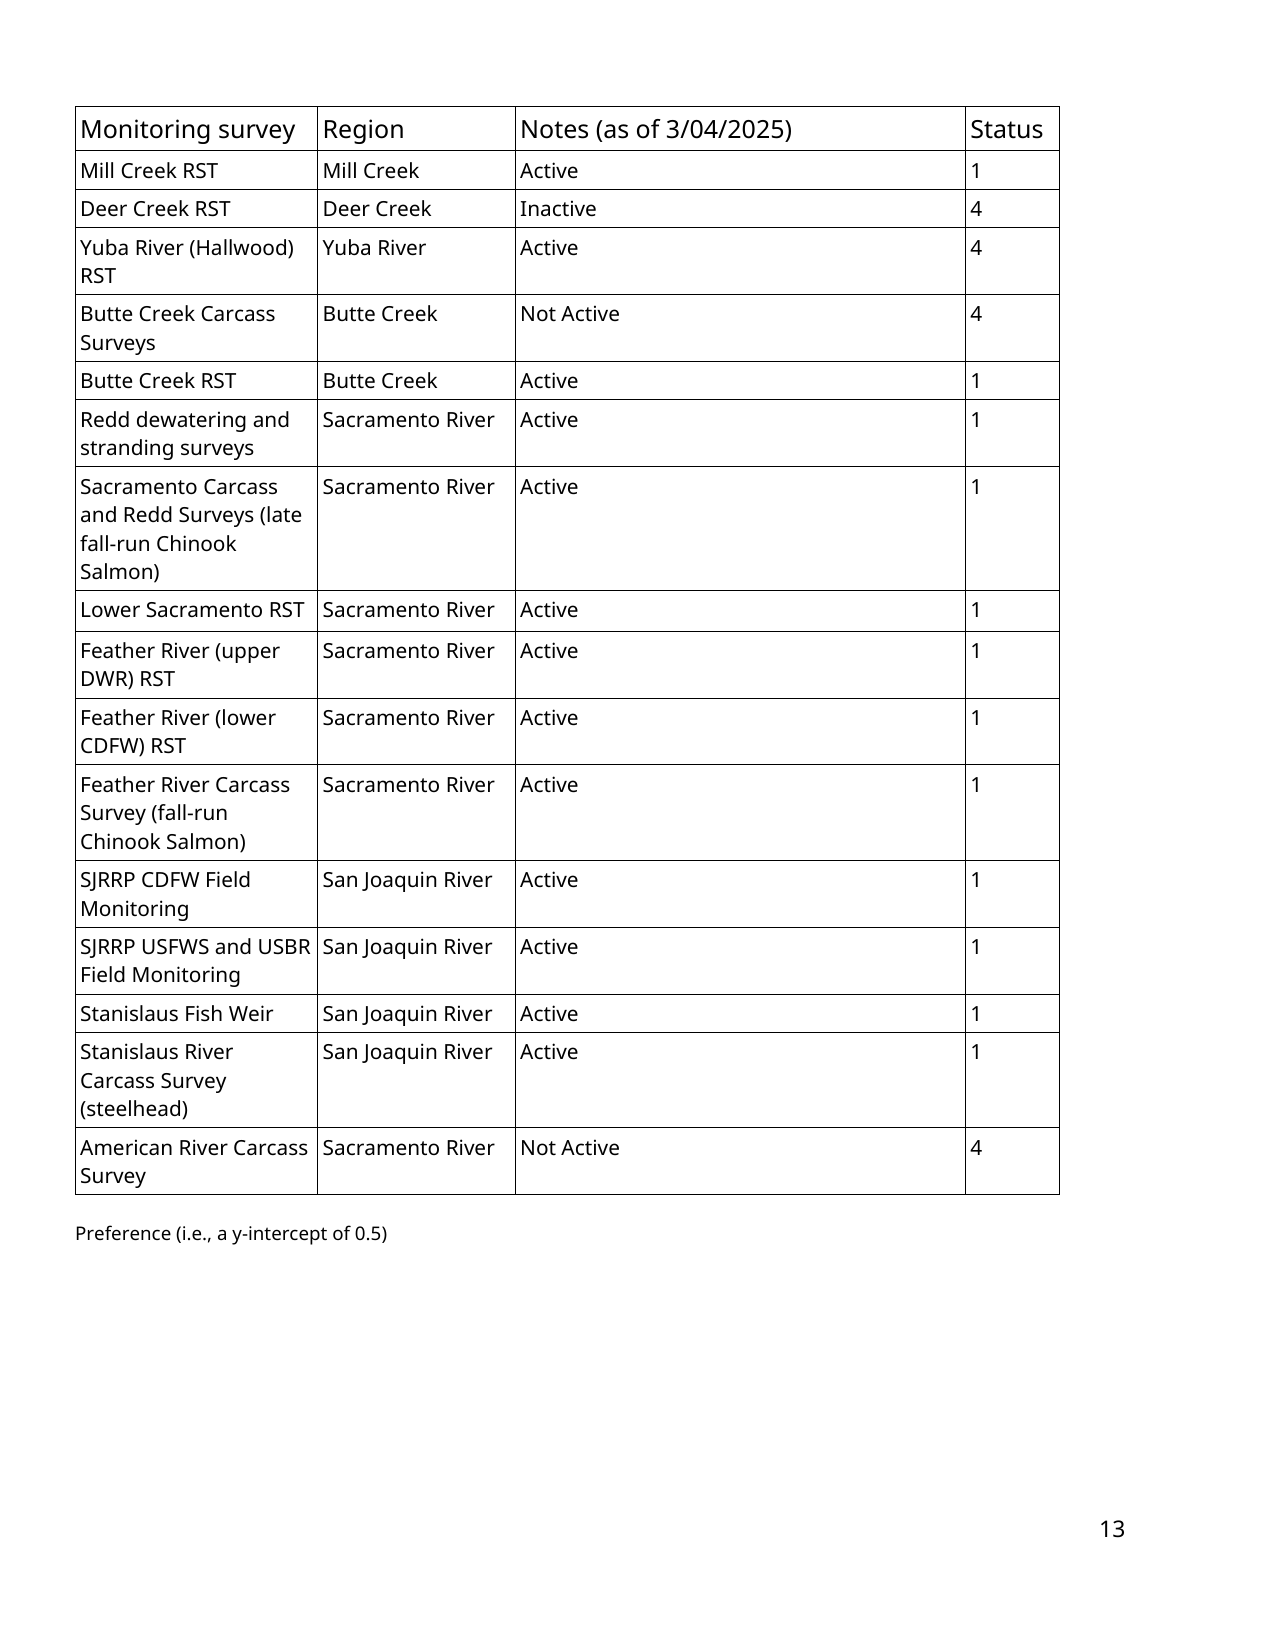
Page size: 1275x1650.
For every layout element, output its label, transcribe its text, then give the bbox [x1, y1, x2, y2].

table_cell 1 [966, 362, 1059, 399]
table_cell 1 [966, 699, 1059, 764]
table_cell Sacramento River [318, 632, 515, 697]
table_cell Feather River Carcass Survey (fall-run Chinook Salmon) [76, 765, 317, 860]
table_cell Active [516, 632, 965, 697]
table_cell Sacramento River [318, 765, 515, 860]
table_cell Redd dewatering and stranding surveys [76, 400, 317, 466]
table_cell Sacramento River [318, 400, 515, 466]
table_cell Butte Creek Carcass Surveys [76, 295, 317, 361]
table_header Notes (as of 3/04/2025) [516, 107, 965, 150]
table_header Monitoring survey [76, 107, 317, 150]
table_cell Sacramento River [318, 699, 515, 764]
table_cell SJRRP USFWS and USBR Field Monitoring [76, 928, 317, 993]
table_cell Butte Creek [318, 362, 515, 399]
table_cell 1 [966, 1033, 1059, 1127]
table_cell 4 [966, 1128, 1059, 1194]
table_cell 1 [966, 151, 1059, 189]
table_cell Active [516, 400, 965, 466]
table_cell San Joaquin River [318, 995, 515, 1032]
table_cell 4 [966, 190, 1059, 227]
table_cell 1 [966, 995, 1059, 1032]
text Preference (i.e., a y-intercept of 0.5) [75, 1220, 1200, 1246]
table_cell San Joaquin River [318, 928, 515, 993]
table_cell Deer Creek [318, 190, 515, 227]
table_cell Active [516, 765, 965, 860]
table_cell Butte Creek [318, 295, 515, 361]
table_cell 1 [966, 861, 1059, 927]
table_cell Stanislaus River Carcass Survey (steelhead) [76, 1033, 317, 1127]
table_cell 4 [966, 228, 1059, 294]
table_cell 1 [966, 591, 1059, 631]
table_cell 1 [966, 632, 1059, 697]
table_cell Active [516, 1033, 965, 1127]
table_cell Sacramento River [318, 591, 515, 631]
table_cell San Joaquin River [318, 861, 515, 927]
table_cell Feather River (lower CDFW) RST [76, 699, 317, 764]
table_cell Active [516, 362, 965, 399]
table_cell SJRRP CDFW Field Monitoring [76, 861, 317, 927]
table_cell Stanislaus Fish Weir [76, 995, 317, 1032]
table_cell 4 [966, 295, 1059, 361]
table_cell Active [516, 861, 965, 927]
table_cell Feather River (upper DWR) RST [76, 632, 317, 697]
table_cell 1 [966, 765, 1059, 860]
table_cell Inactive [516, 190, 965, 227]
table_header Status [966, 107, 1059, 150]
table_cell Active [516, 151, 965, 189]
table_cell American River Carcass Survey [76, 1128, 317, 1194]
table_cell Lower Sacramento RST [76, 591, 317, 631]
table_cell 1 [966, 400, 1059, 466]
table_cell Butte Creek RST [76, 362, 317, 399]
table_cell Deer Creek RST [76, 190, 317, 227]
table_cell Sacramento River [318, 467, 515, 590]
table_cell Active [516, 699, 965, 764]
table_cell Sacramento Carcass and Redd Surveys (late fall-run Chinook Salmon) [76, 467, 317, 590]
table_cell Active [516, 928, 965, 993]
table_cell Not Active [516, 295, 965, 361]
table_cell Not Active [516, 1128, 965, 1194]
table_cell Mill Creek RST [76, 151, 317, 189]
table_cell Active [516, 228, 965, 294]
table_cell Sacramento River [318, 1128, 515, 1194]
table_cell San Joaquin River [318, 1033, 515, 1127]
table_cell Active [516, 467, 965, 590]
table_cell 1 [966, 928, 1059, 993]
table_cell Yuba River [318, 228, 515, 294]
table_cell Active [516, 591, 965, 631]
table_cell Mill Creek [318, 151, 515, 189]
table_cell Yuba River (Hallwood) RST [76, 228, 317, 294]
table_header Region [318, 107, 515, 150]
table_cell Active [516, 995, 965, 1032]
table_cell 1 [966, 467, 1059, 590]
